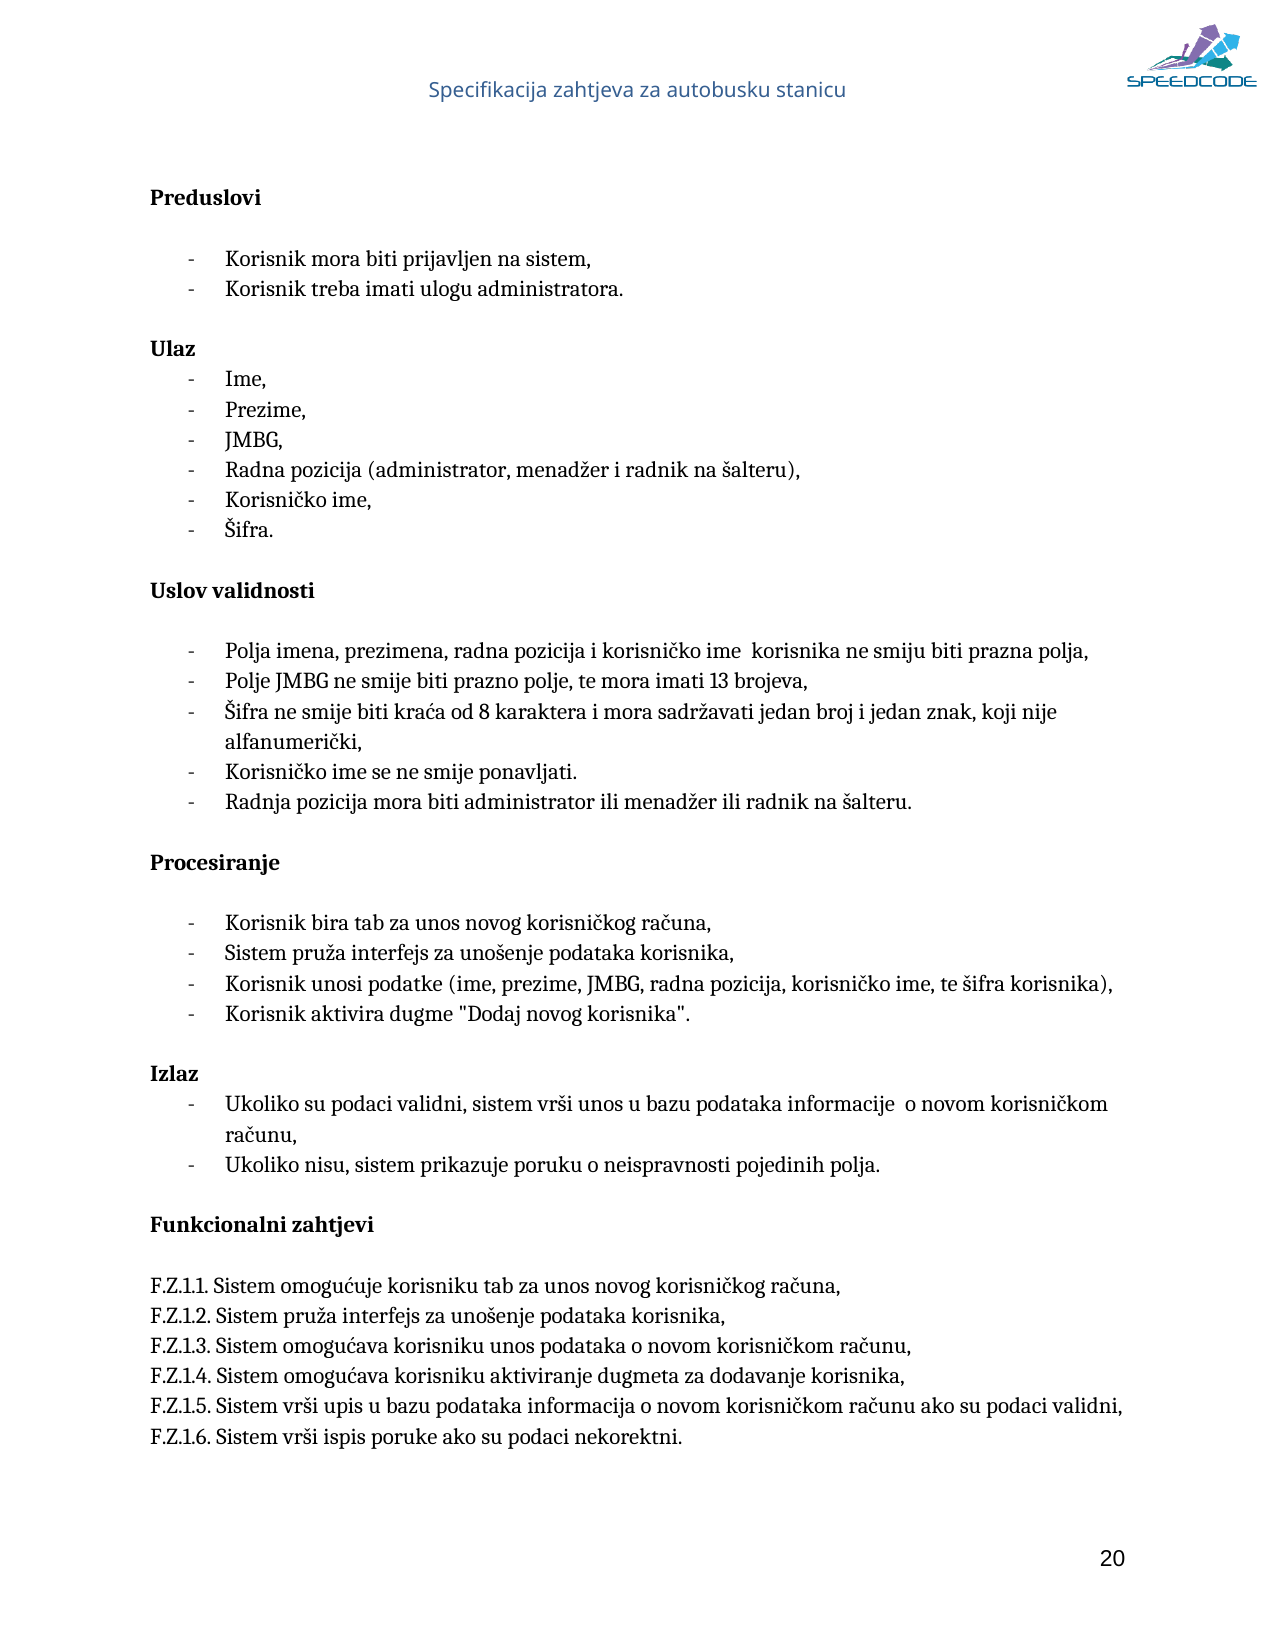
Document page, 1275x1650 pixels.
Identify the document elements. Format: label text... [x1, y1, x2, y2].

text F.Z.1.3. Sistem omogućava korisniku unos podataka o novom korisničkom računu, [150, 1333, 1125, 1359]
list Radnja pozicija mora biti administrator ili menadžer ili radnik na šalteru. [187, 789, 1125, 816]
list Radna pozicija (administrator, menadžer i radnik na šalteru), [187, 457, 1125, 483]
text Ulaz [150, 336, 1125, 362]
text F.Z.1.2. Sistem pruža interfejs za unošenje podataka korisnika, [150, 1303, 1125, 1329]
text Funkcionalni zahtjevi [150, 1212, 1125, 1238]
list Korisničko ime, [187, 487, 1125, 513]
list Sistem pruža interfejs za unošenje podataka korisnika, [187, 940, 1125, 967]
text F.Z.1.5. Sistem vrši upis u bazu podataka informacija o novom korisničkom računu ako su podaci validni, [150, 1393, 1125, 1420]
list Korisnik unosi podatke (ime, prezime, JMBG, radna pozicija, korisničko ime, te šifra korisnika), [187, 970, 1125, 997]
text F.Z.1.4. Sistem omogućava korisniku aktiviranje dugmeta za dodavanje korisnika, [150, 1363, 1125, 1389]
text Izlaz [150, 1061, 1125, 1087]
list Polje JMBG ne smije biti prazno polje, te mora imati 13 brojeva, [187, 668, 1125, 695]
picture [1123, 18, 1263, 93]
list Korisničko ime se ne smije ponavljati. [187, 759, 1125, 785]
text Uslov validnosti [150, 578, 1125, 604]
list Polja imena, prezimena, radna pozicija i korisničko ime korisnika ne smiju biti prazna polja, [187, 638, 1125, 664]
list Ukoliko su podaci validni, sistem vrši unos u bazu podataka informacije o novom korisničkom računu, [187, 1091, 1125, 1148]
list Korisnik bira tab za unos novog korisničkog računa, [187, 910, 1125, 936]
list Korisnik mora biti prijavljen na sistem, [187, 245, 1125, 272]
text F.Z.1.6. Sistem vrši ispis poruke ako su podaci nekorektni. [150, 1423, 1125, 1450]
list Korisnik treba imati ulogu administratora. [187, 276, 1125, 302]
list Šifra. [187, 517, 1125, 544]
text Preduslovi [150, 185, 1125, 211]
list Korisnik aktivira dugme "Dodaj novog korisnika". [187, 1001, 1125, 1027]
list JMBG, [187, 427, 1125, 453]
text F.Z.1.1. Sistem omogućuje korisniku tab za unos novog korisničkog računa, [150, 1272, 1125, 1299]
list Prezime, [187, 396, 1125, 423]
list Ime, [187, 366, 1125, 393]
list Šifra ne smije biti kraća od 8 karaktera i mora sadržavati jedan broj i jedan znak, koji nije alfanumerički, [187, 698, 1125, 755]
list Ukoliko nisu, sistem prikazuje poruku o neispravnosti pojedinih polja. [187, 1152, 1125, 1178]
text Procesiranje [150, 849, 1125, 876]
